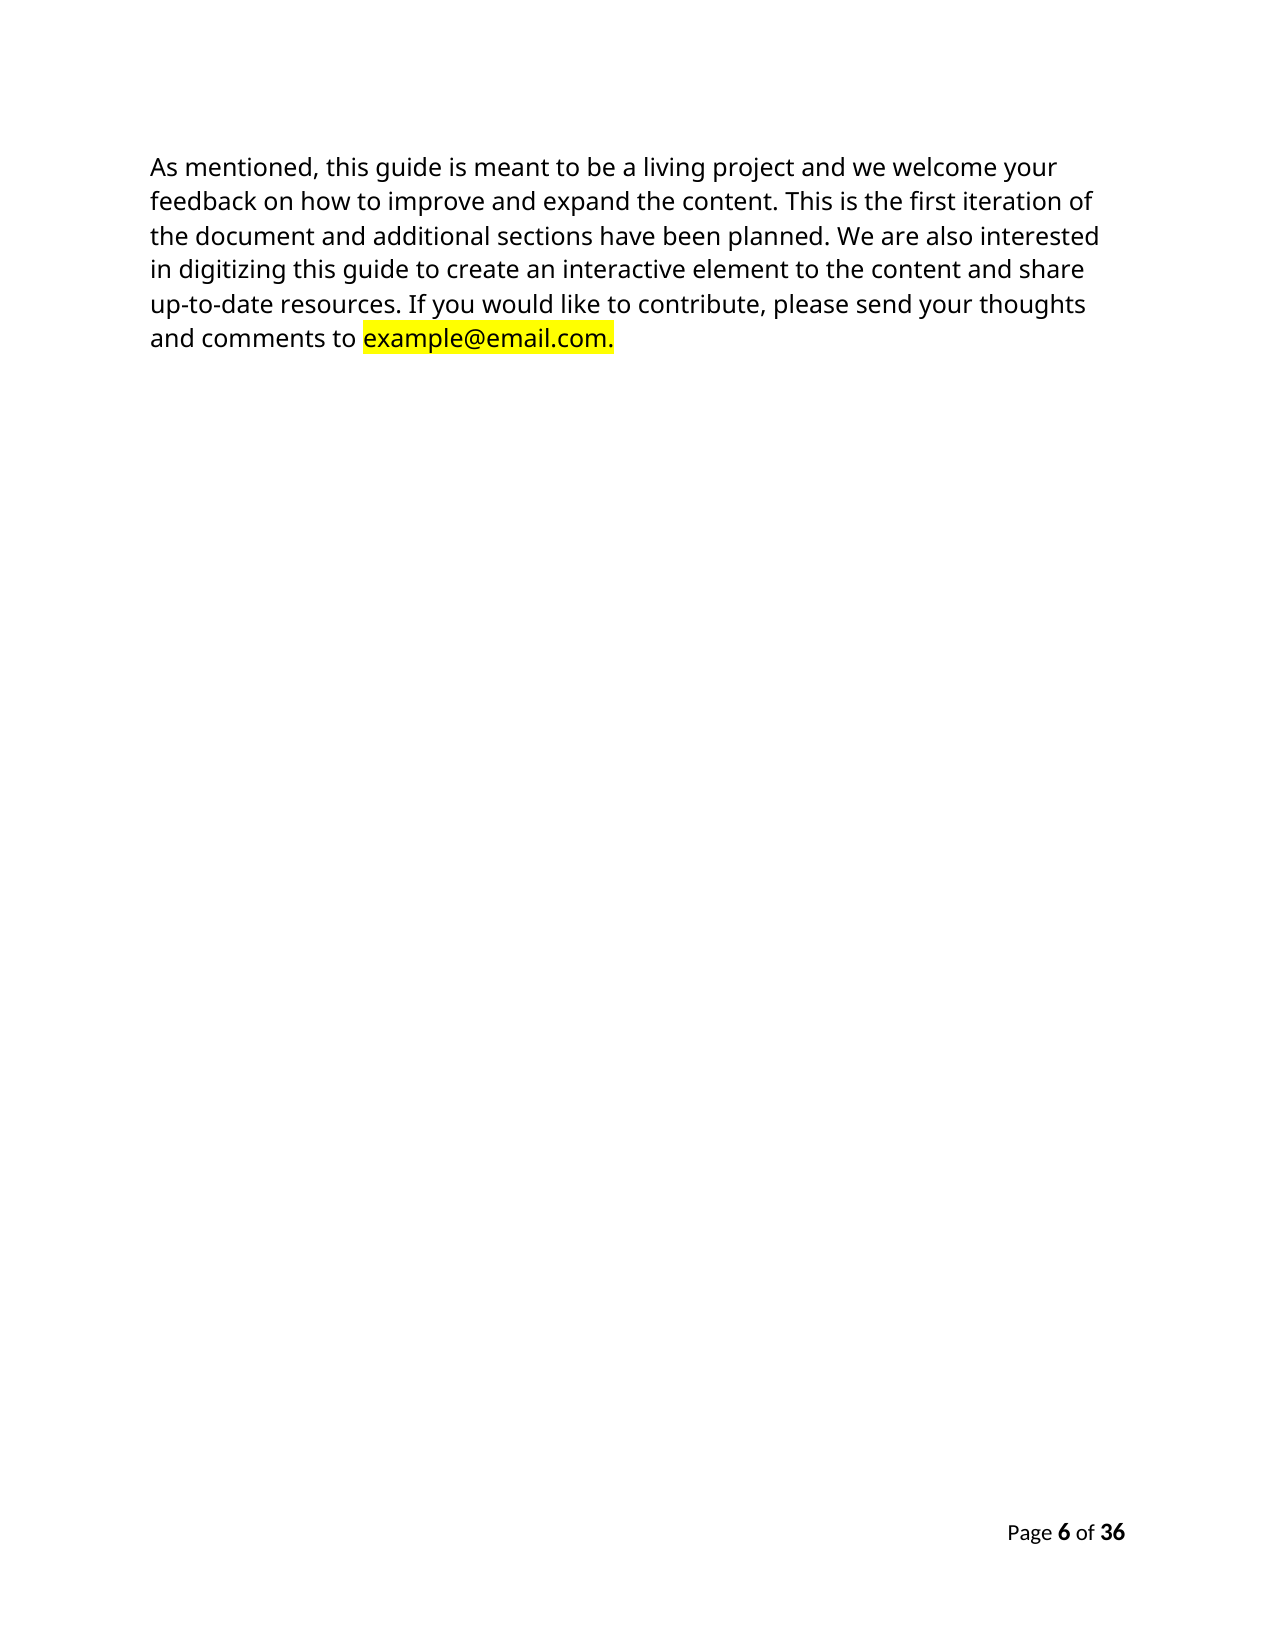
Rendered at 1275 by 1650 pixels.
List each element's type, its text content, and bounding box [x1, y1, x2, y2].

text As mentioned, this guide is meant to be a living project and we welcome your feedback on how to improve and expand the content. This is the first iteration of the document and additional sections have been planned. We are also interested in digitizing this guide to create an interactive element to the content and share up-to-date resources. If you would like to contribute, please send your thoughts and comments to example@email.com. [150, 150, 1125, 354]
